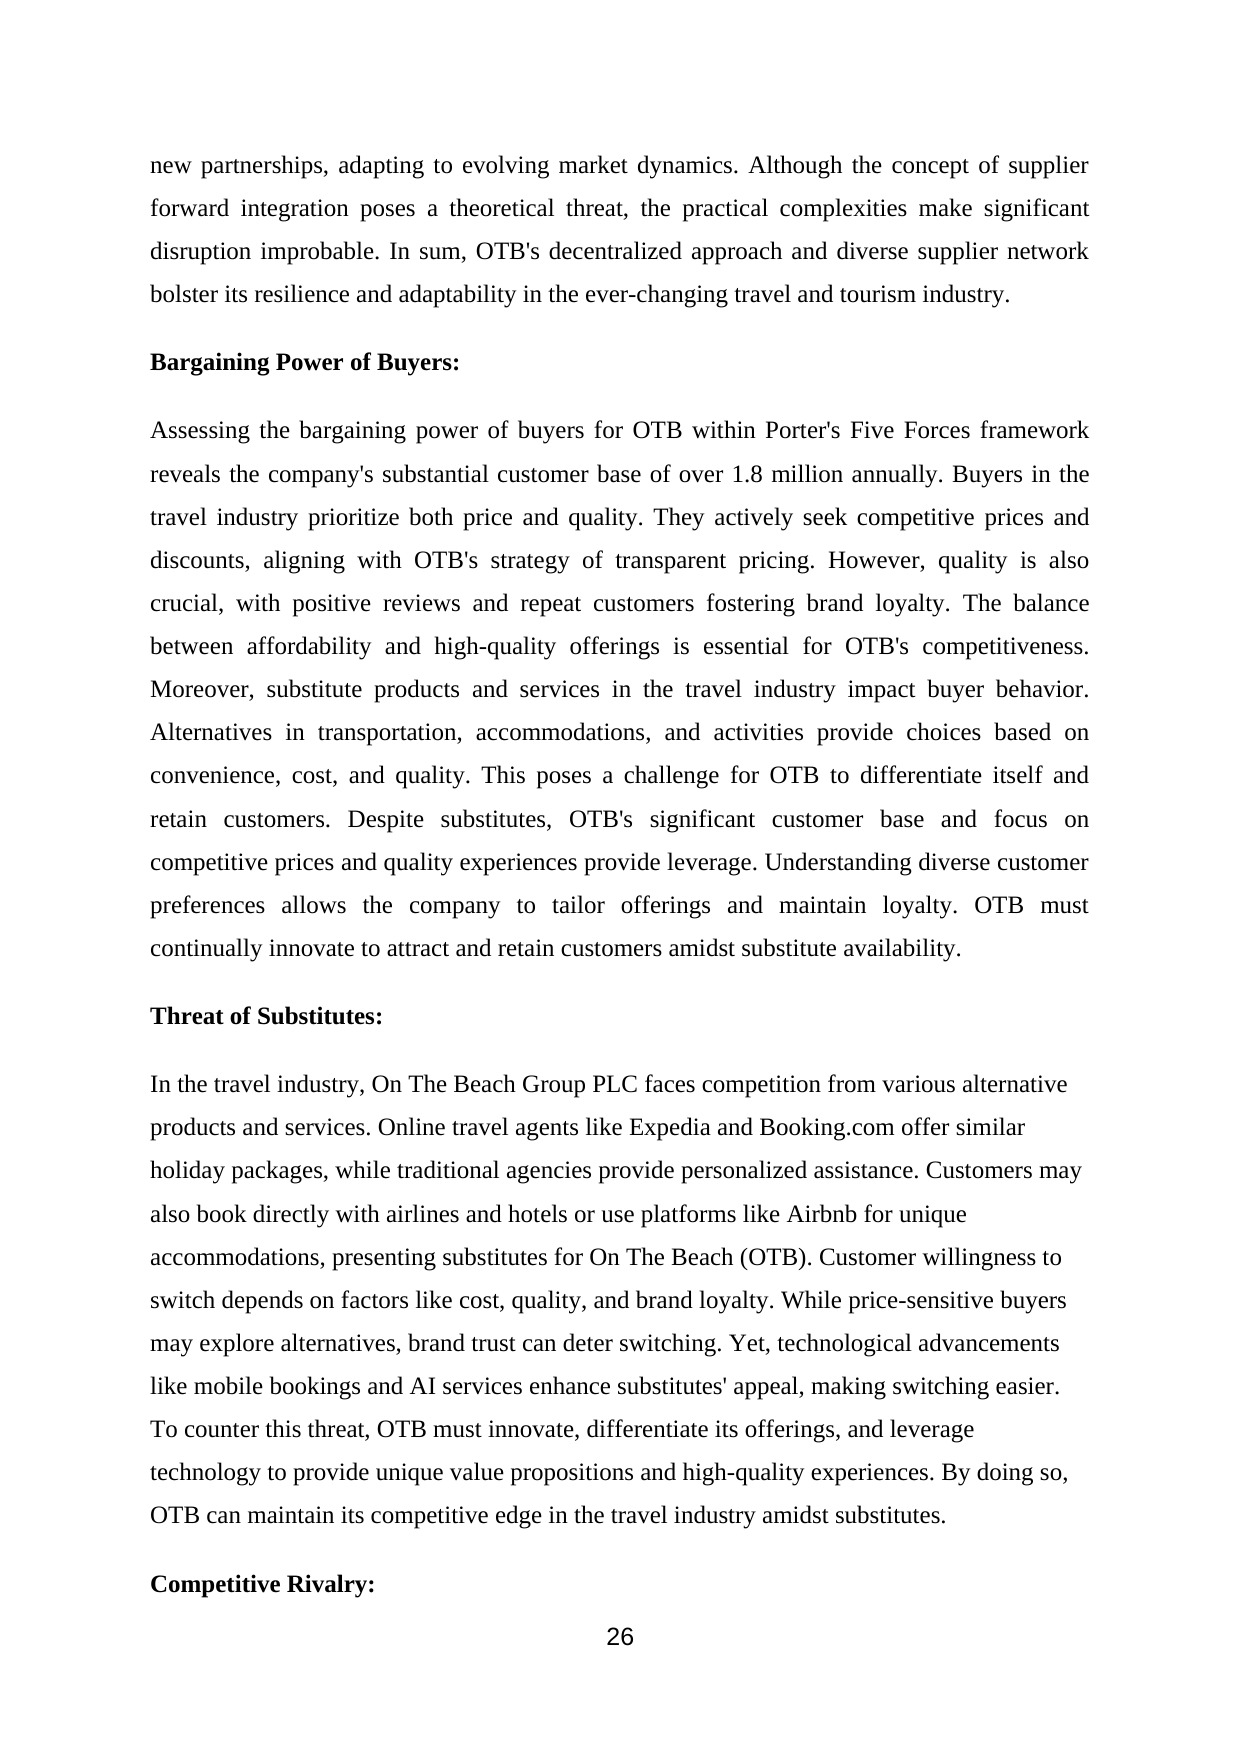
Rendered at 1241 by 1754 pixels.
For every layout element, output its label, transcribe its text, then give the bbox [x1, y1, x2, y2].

text In the travel industry, On The Beach Group PLC faces competition from various alternative products and services. Online travel agents like Expedia and Booking.com offer similar holiday packages, while traditional agencies provide personalized assistance. Customers may also book directly with airlines and hotels or use platforms like Airbnb for unique accommodations, presenting substitutes for On The Beach (OTB). Customer willingness to switch depends on factors like cost, quality, and brand loyalty. While price-sensitive buyers may explore alternatives, brand trust can deter switching. Yet, technological advancements like mobile bookings and AI services enhance substitutes' appeal, making switching easier. To counter this threat, OTB must innovate, differentiate its offerings, and leverage technology to provide unique value propositions and high-quality experiences. By doing so, OTB can maintain its competitive edge in the travel industry amidst substitutes. [150, 1069, 1090, 1529]
text Threat of Substitutes: [150, 1001, 1090, 1030]
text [150, 150, 1090, 308]
text Assessing the bargaining power of buyers for OTB within Porter's Five Forces framework reveals the company's substantial customer base of over 1.8 million annually. Buyers in the travel industry prioritize both price and quality. They actively seek competitive prices and discounts, aligning with OTB's strategy of transparent pricing. However, quality is also crucial, with positive reviews and repeat customers fostering brand loyalty. The balance between affordability and high-quality offerings is essential for OTB's competitiveness. Moreover, substitute products and services in the travel industry impact buyer behavior. Alternatives in transportation, accommodations, and activities provide choices based on convenience, cost, and quality. This poses a challenge for OTB to differentiate itself and retain customers. Despite substitutes, OTB's significant customer base and focus on competitive prices and quality experiences provide leverage. Understanding diverse customer preferences allows the company to tailor offerings and maintain loyalty. OTB must continually innovate to attract and retain customers amidst substitute availability. [150, 416, 1090, 962]
text Bargaining Power of Buyers: [150, 347, 1090, 376]
text Competitive Rivalry: [150, 1569, 1090, 1597]
